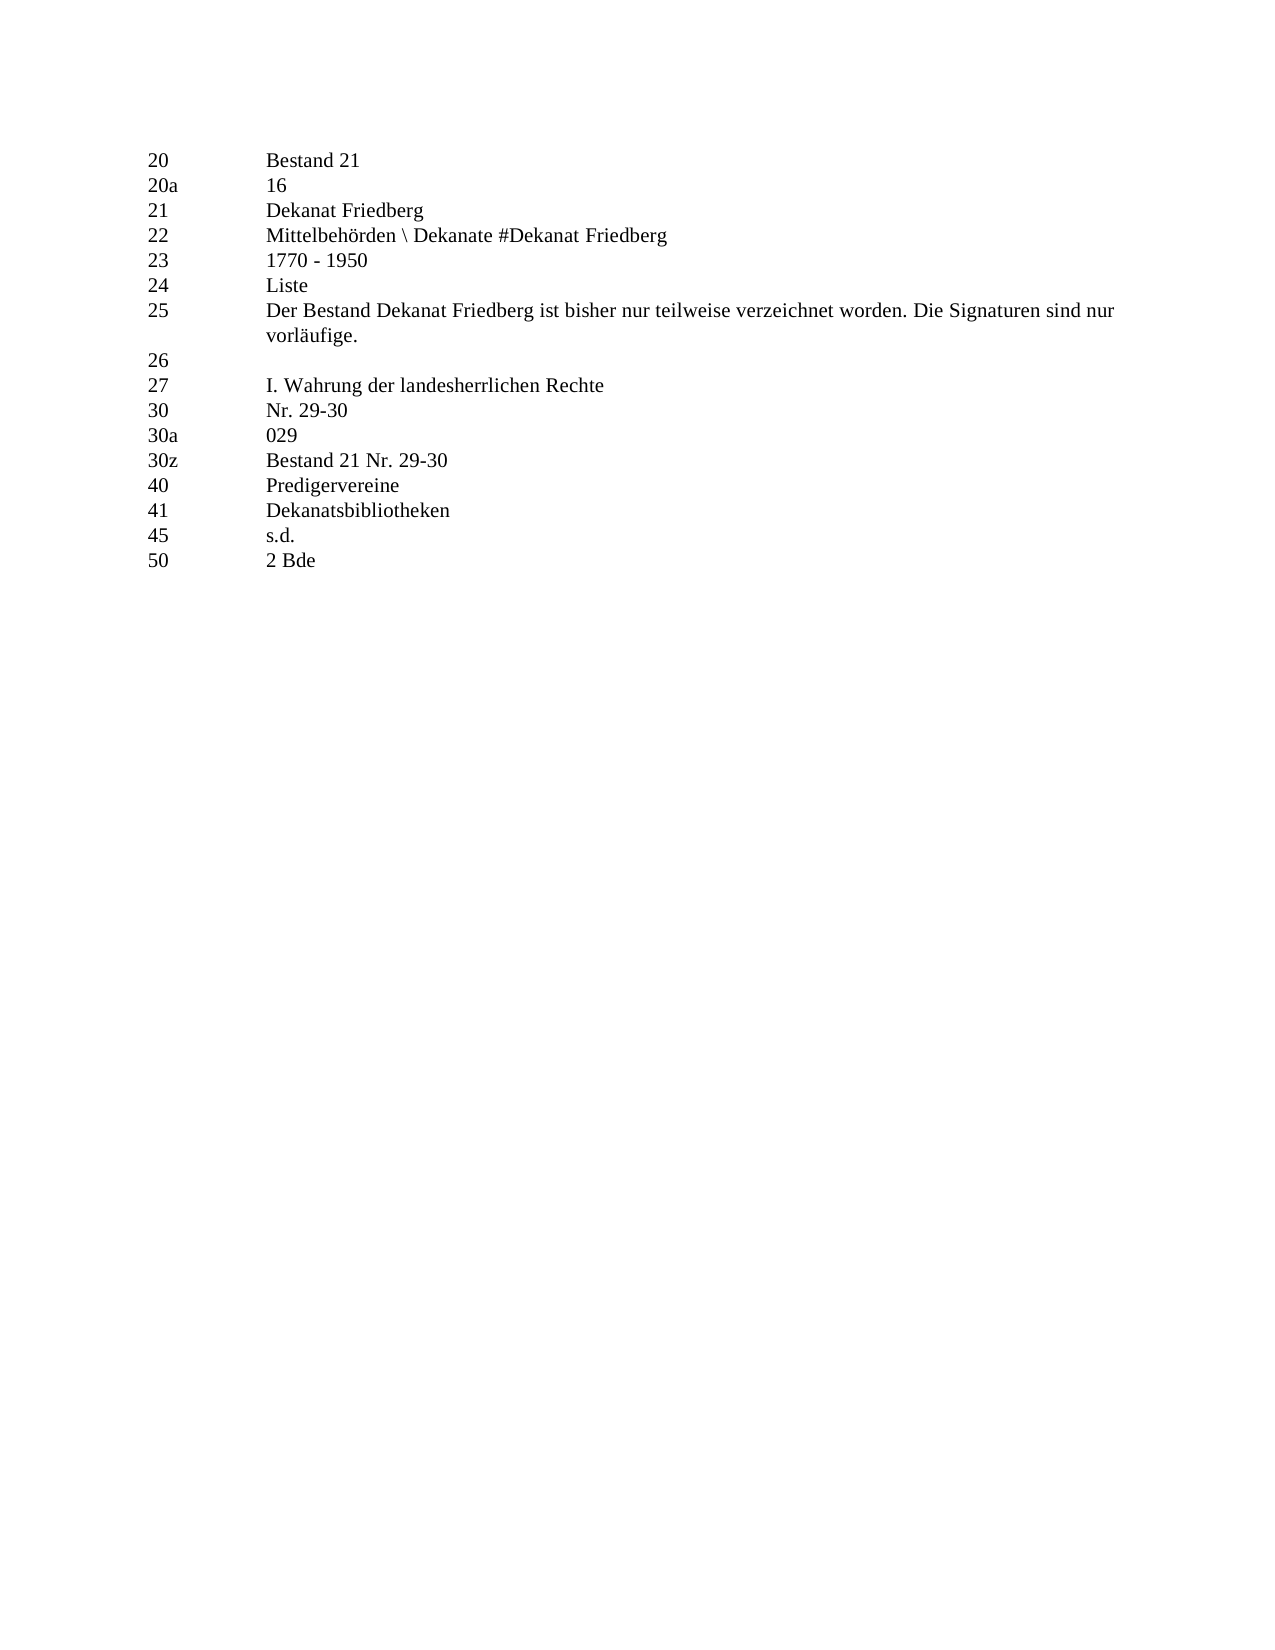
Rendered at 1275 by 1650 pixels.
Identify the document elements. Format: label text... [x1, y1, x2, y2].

text 20a 16 [148, 173, 1127, 198]
text 24 Liste [148, 273, 1127, 298]
text 25 Der Bestand Dekanat Friedberg ist bisher nur teilweise verzeichnet worden. Die Signaturen sind nur vorläufige. [148, 298, 1127, 348]
text 27 I. Wahrung der landesherrlichen Rechte [148, 373, 1127, 398]
text 41 s[Dekanatsbibliotheken]s [148, 498, 1127, 523]
text 30 Nr. 29-30 [148, 398, 1127, 423]
text 45 s.d. [148, 523, 1127, 548]
text 30z Bestand 21 Nr. 29-30 [148, 448, 1127, 473]
text 26 <-> [148, 348, 1127, 373]
text 20 Bestand 21 [148, 148, 1127, 173]
text 30a 029 [148, 423, 1127, 448]
text 40 Predigervereine [148, 473, 1127, 498]
text 23 1770 - 1950 [148, 248, 1127, 273]
text 21 Dekanat Friedberg [148, 198, 1127, 223]
text 50 2 Bde [148, 548, 1127, 573]
text 22 Mittelbehörden \ Dekanate #Dekanat o[Friedberg]o [148, 223, 1127, 248]
